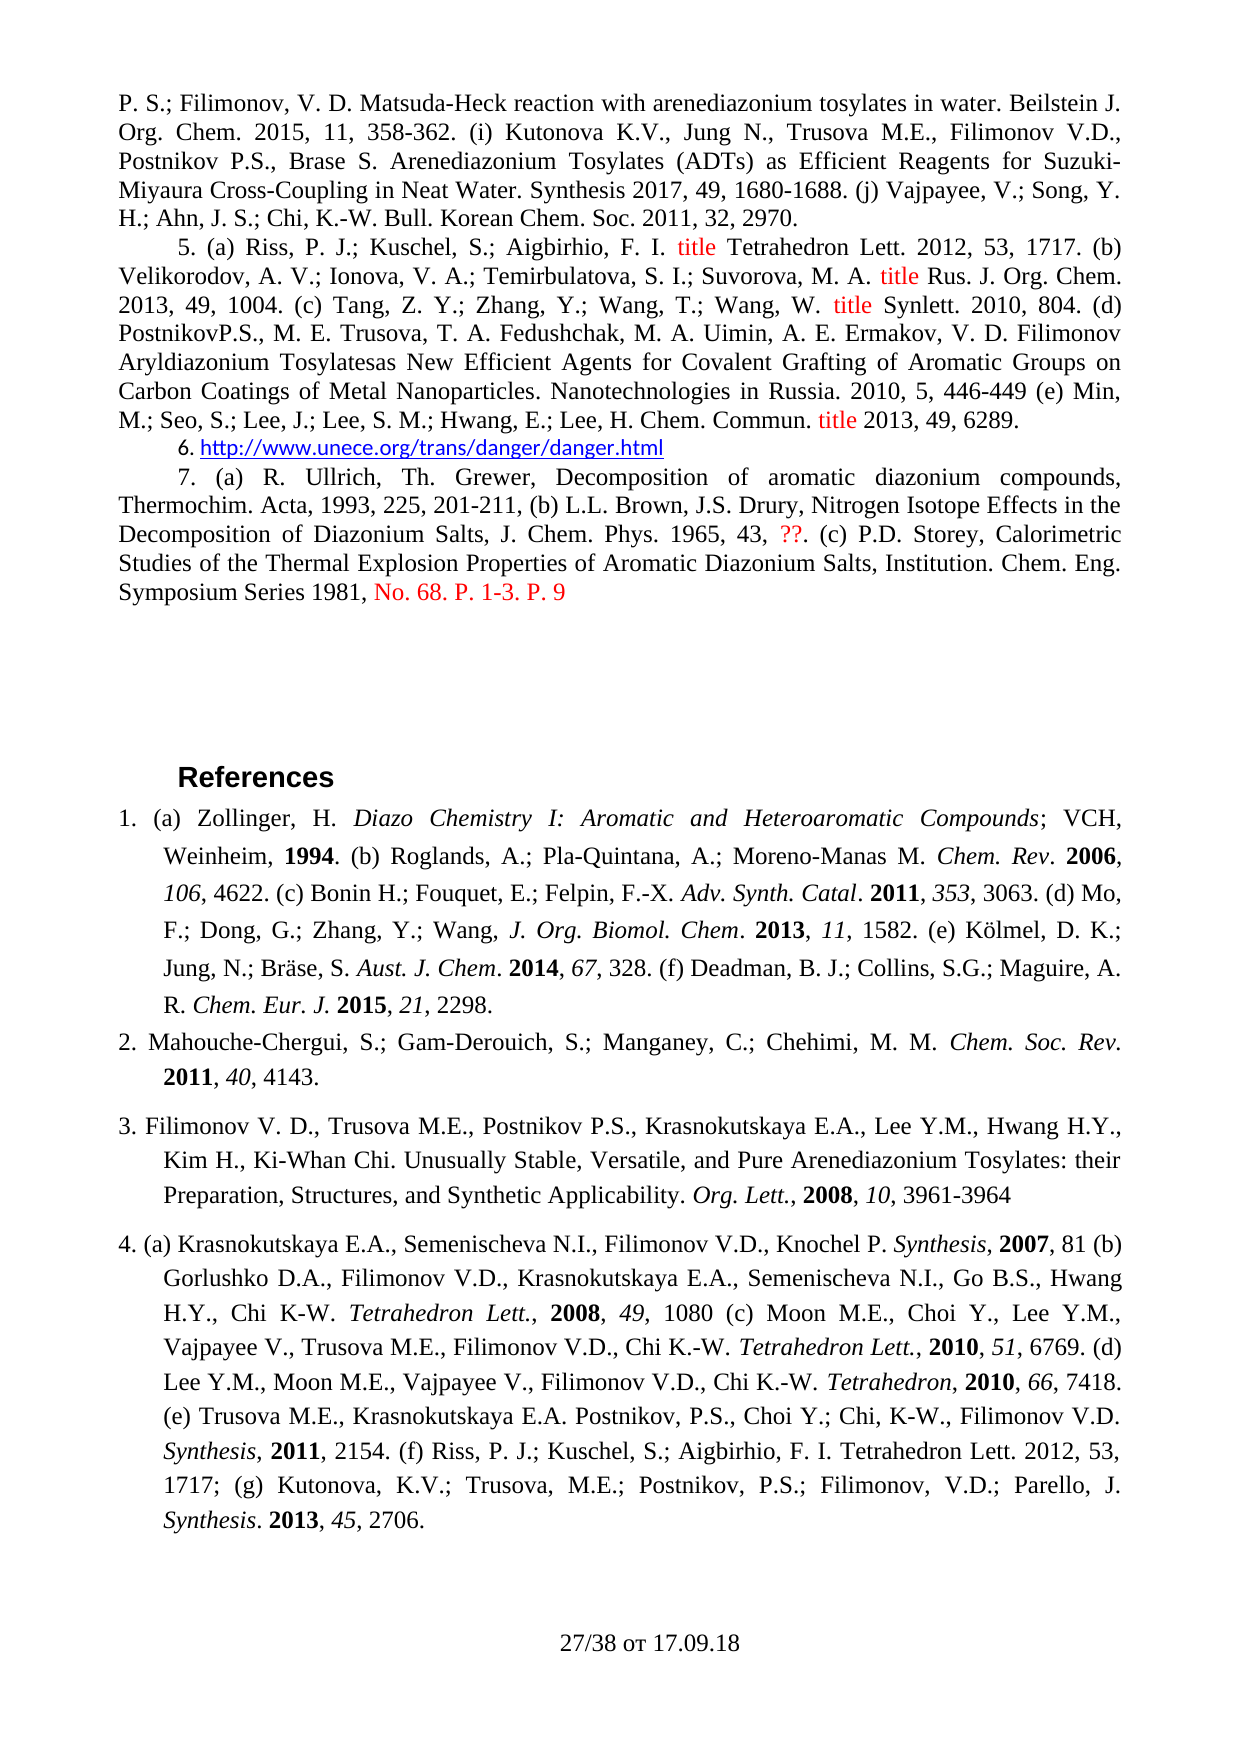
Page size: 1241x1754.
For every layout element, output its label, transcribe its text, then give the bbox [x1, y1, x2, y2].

list 1. (a) Zollinger, H. Diazo Chemistry I: Aromatic and Heteroaromatic Compounds; VCH, Weinheim, 1994. (b) Roglands, A.; Pla-Quintana, A.; Moreno-Manas M. Chem. Rev. 2006, 106, 4622. (c) Bonin H.; Fouquet, E.; Felpin, F.-X. Adv. Synth. Catal. 2011, 353, 3063. (d) Mo, F.; Dong, G.; Zhang, Y.; Wang, J. Org. Biomol. Chem. 2013, 11, 1582. (e) Kölmel, D. K.; Jung, N.; Bräse, S. Aust. J. Chem. 2014, 67, 328. (f) Deadman, B. J.; Collins, S.G.; Maguire, A. R. Chem. Eur. J. 2015, 21, 2298. [118, 803, 1122, 1019]
text 5. (a) Riss, P. J.; Kuschel, S.; Aigbirhio, F. I. title Tetrahedron Lett. 2012, 53, 1717. (b) Velikorodov, A. V.; Ionova, V. A.; Temirbulatova, S. I.; Suvorova, M. A. title Rus. J. Org. Chem. 2013, 49, 1004. (c) Tang, Z. Y.; Zhang, Y.; Wang, T.; Wang, W. title Synlett. 2010, 804. (d) PostnikovP.S., M. E. Trusova, T. A. Fedushchak, M. A. Uimin, A. E. Ermakov, V. D. Filimonov Aryldiazonium Tosylatesas New Efficient Agents for Covalent Grafting of Aromatic Groups on Carbon Coatings of Metal Nanoparticles. Nanotechnologies in Russia. 2010, 5, 446-449 (e) Min, M.; Seo, S.; Lee, J.; Lee, S. M.; Hwang, E.; Lee, H. Chem. Commun. title 2013, 49, 6289. [118, 232, 1122, 433]
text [118, 88, 1122, 232]
list 2. Mahouche-Chergui, S.; Gam-Derouich, S.; Manganey, C.; Chehimi, M. M. Chem. Soc. Rev. 2011, 40, 4143. [118, 1027, 1122, 1091]
list 4. (a) Krasnokutskaya E.A., Semenischeva N.I., Filimonov V.D., Knochel P. Synthesis, 2007, 81 (b) Gorlushko D.A., Filimonov V.D., Krasnokutskaya E.A., Semenischeva N.I., Go B.S., Hwang H.Y., Chi K-W. Tetrahedron Lett., 2008, 49, 1080 (c) Moon M.E., Choi Y., Lee Y.M., Vajpayee V., Trusova M.E., Filimonov V.D., Chi K.-W. Tetrahedron Lett., 2010, 51, 6769. (d) Lee Y.M., Moon M.E., Vajpayee V., Filimonov V.D., Chi K.-W. Tetrahedron, 2010, 66, 7418. (e) Trusova M.E., Krasnokutskaya E.A. Postnikov, P.S., Choi Y.; Chi, K-W., Filimonov V.D. Synthesis, 2011, 2154. (f) Riss, P. J.; Kuschel, S.; Aigbirhio, F. I. Tetrahedron Lett. 2012, 53, 1717; (g) Kutonova, K.V.; Trusova, M.E.; Postnikov, P.S.; Filimonov, V.D.; Parello, J. Synthesis. 2013, 45, 2706. [118, 1229, 1122, 1533]
list 3. Filimonov V. D., Trusova M.E., Postnikov P.S., Krasnokutskaya E.A., Lee Y.M., Hwang H.Y., Kim H., Ki-Whan Chi. Unusually Stable, Versatile, and Pure Arenediazonium Tosylates: their Preparation, Structures, and Synthetic Applicability. Org. Lett., 2008, 10, 3961-3964 [118, 1111, 1122, 1208]
text 7. (a) R. Ullrich, Th. Grewer, Decomposition of aromatic diazonium compounds, Thermochim. Acta, 1993, 225, 201-211, (b) L.L. Brown, J.S. Drury, Nitrogen Isotope Effects in the Decomposition of Diazonium Salts, J. Chem. Phys. 1965, 43, ??. (c) P.D. Storey, Calorimetric Studies of the Thermal Explosion Properties of Aromatic Diazonium Salts, Institution. Chem. Eng. Symposium Series 1981, No. 68. P. 1-3. P. 9 [118, 462, 1122, 605]
subtitle References [118, 760, 1122, 793]
text 6. http://www.unece.org/trans/danger/danger.html [118, 433, 1122, 462]
